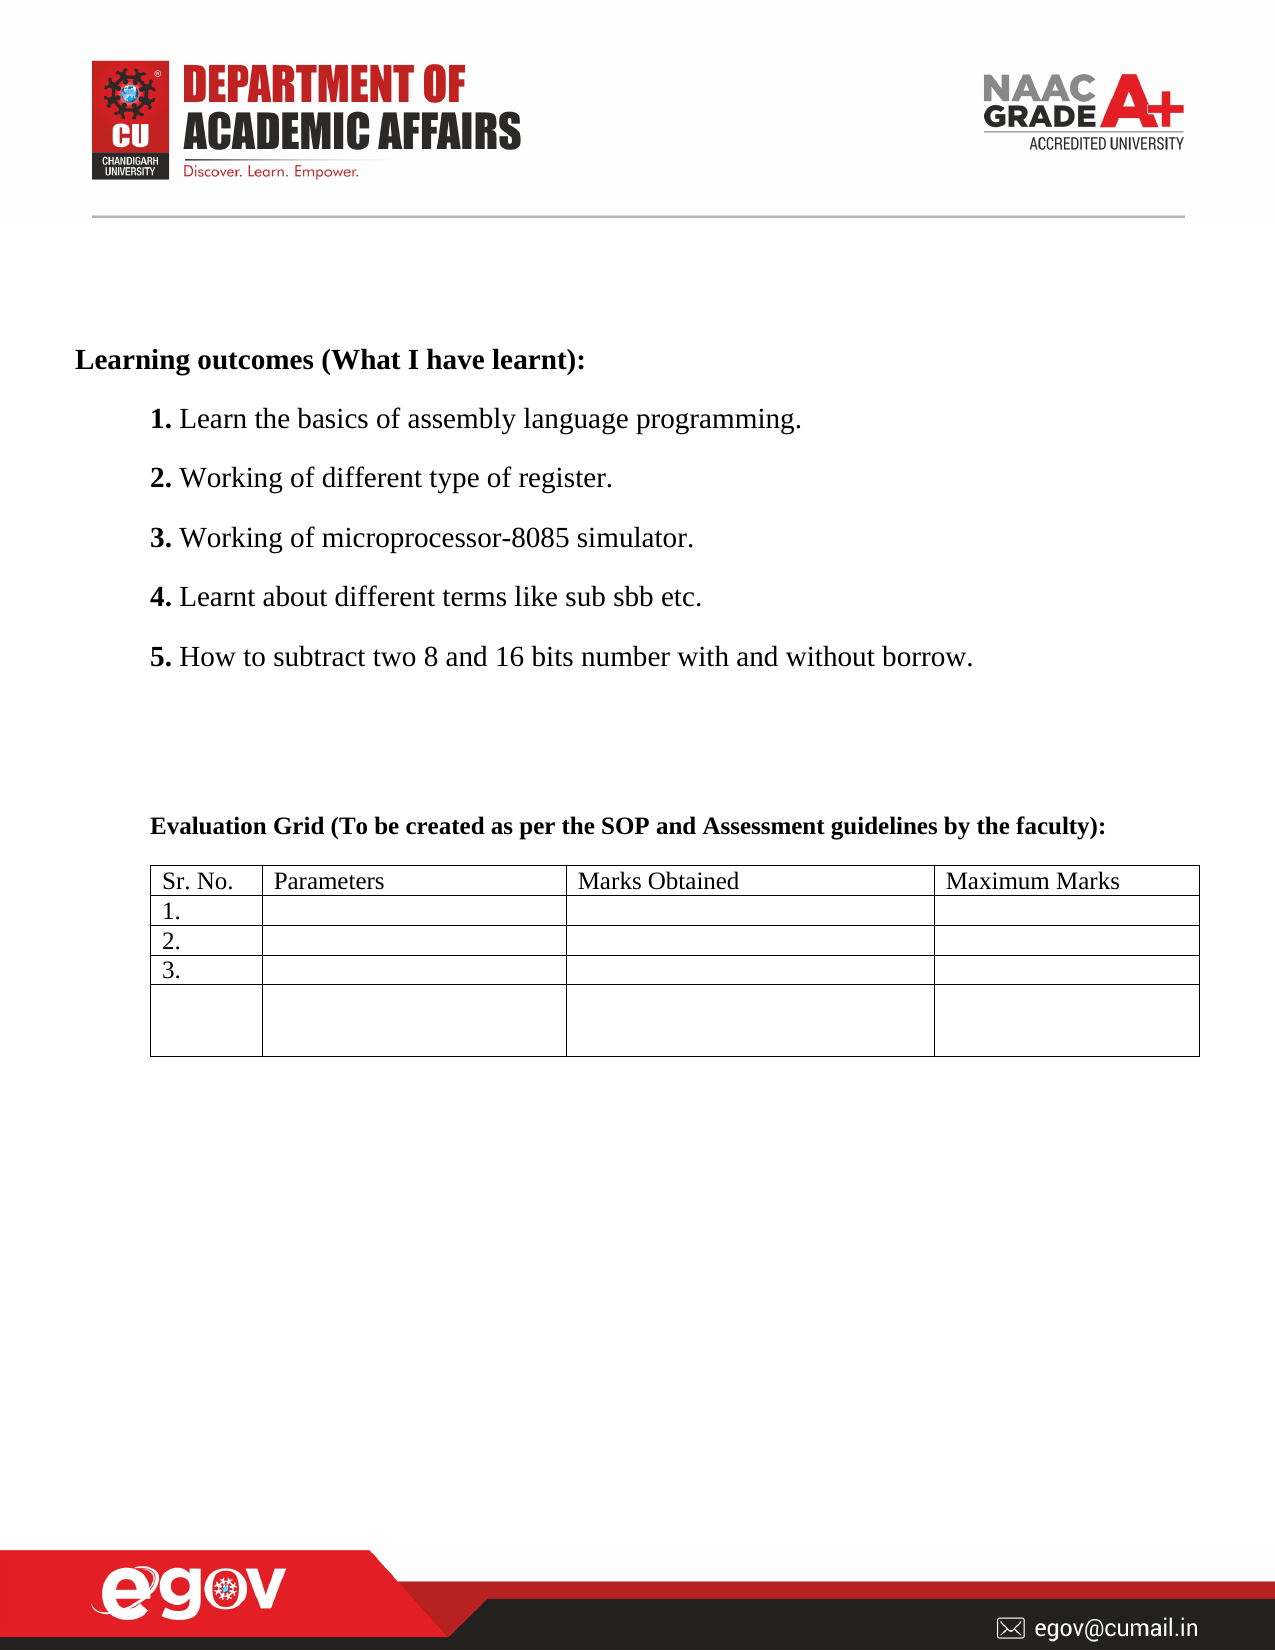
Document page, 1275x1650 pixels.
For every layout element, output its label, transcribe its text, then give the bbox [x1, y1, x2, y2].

table_cell [567, 956, 934, 984]
table_cell [263, 985, 566, 1056]
table_cell [935, 926, 1199, 954]
table_cell 2. [151, 926, 262, 954]
text 1. Learn the basics of assembly language programming. [150, 401, 1200, 435]
table_header Maximum Marks [935, 866, 1199, 895]
table_header Parameters [263, 866, 566, 895]
list Evaluation Grid (To be created as per the SOP and Assessment guidelines by the faculty): [150, 811, 1200, 840]
picture [0, 0, 1275, 218]
text 3. Working of microprocessor-8085 simulator. [150, 520, 1200, 553]
table_cell [263, 926, 566, 954]
table_cell [263, 956, 566, 984]
text 4. Learnt about different terms like sub sbb etc. [150, 579, 1200, 613]
picture [0, 1549, 1275, 1650]
table_cell 1. [151, 896, 262, 925]
table_header Sr. No. [151, 866, 262, 895]
table_cell [567, 896, 934, 925]
table_cell [567, 926, 934, 954]
table_cell [935, 896, 1199, 925]
text 2. Working of different type of register. [150, 461, 1200, 494]
table_cell [935, 956, 1199, 984]
table_cell [567, 985, 934, 1056]
table_cell [935, 985, 1199, 1056]
table_cell [263, 896, 566, 925]
text Learning outcomes (What I have learnt): [75, 342, 1200, 375]
text 5. How to subtract two 8 and 16 bits number with and without borrow. [150, 639, 1200, 672]
table_cell 3. [151, 956, 262, 984]
table_header Marks Obtained [567, 866, 934, 895]
table_cell [151, 985, 262, 1056]
